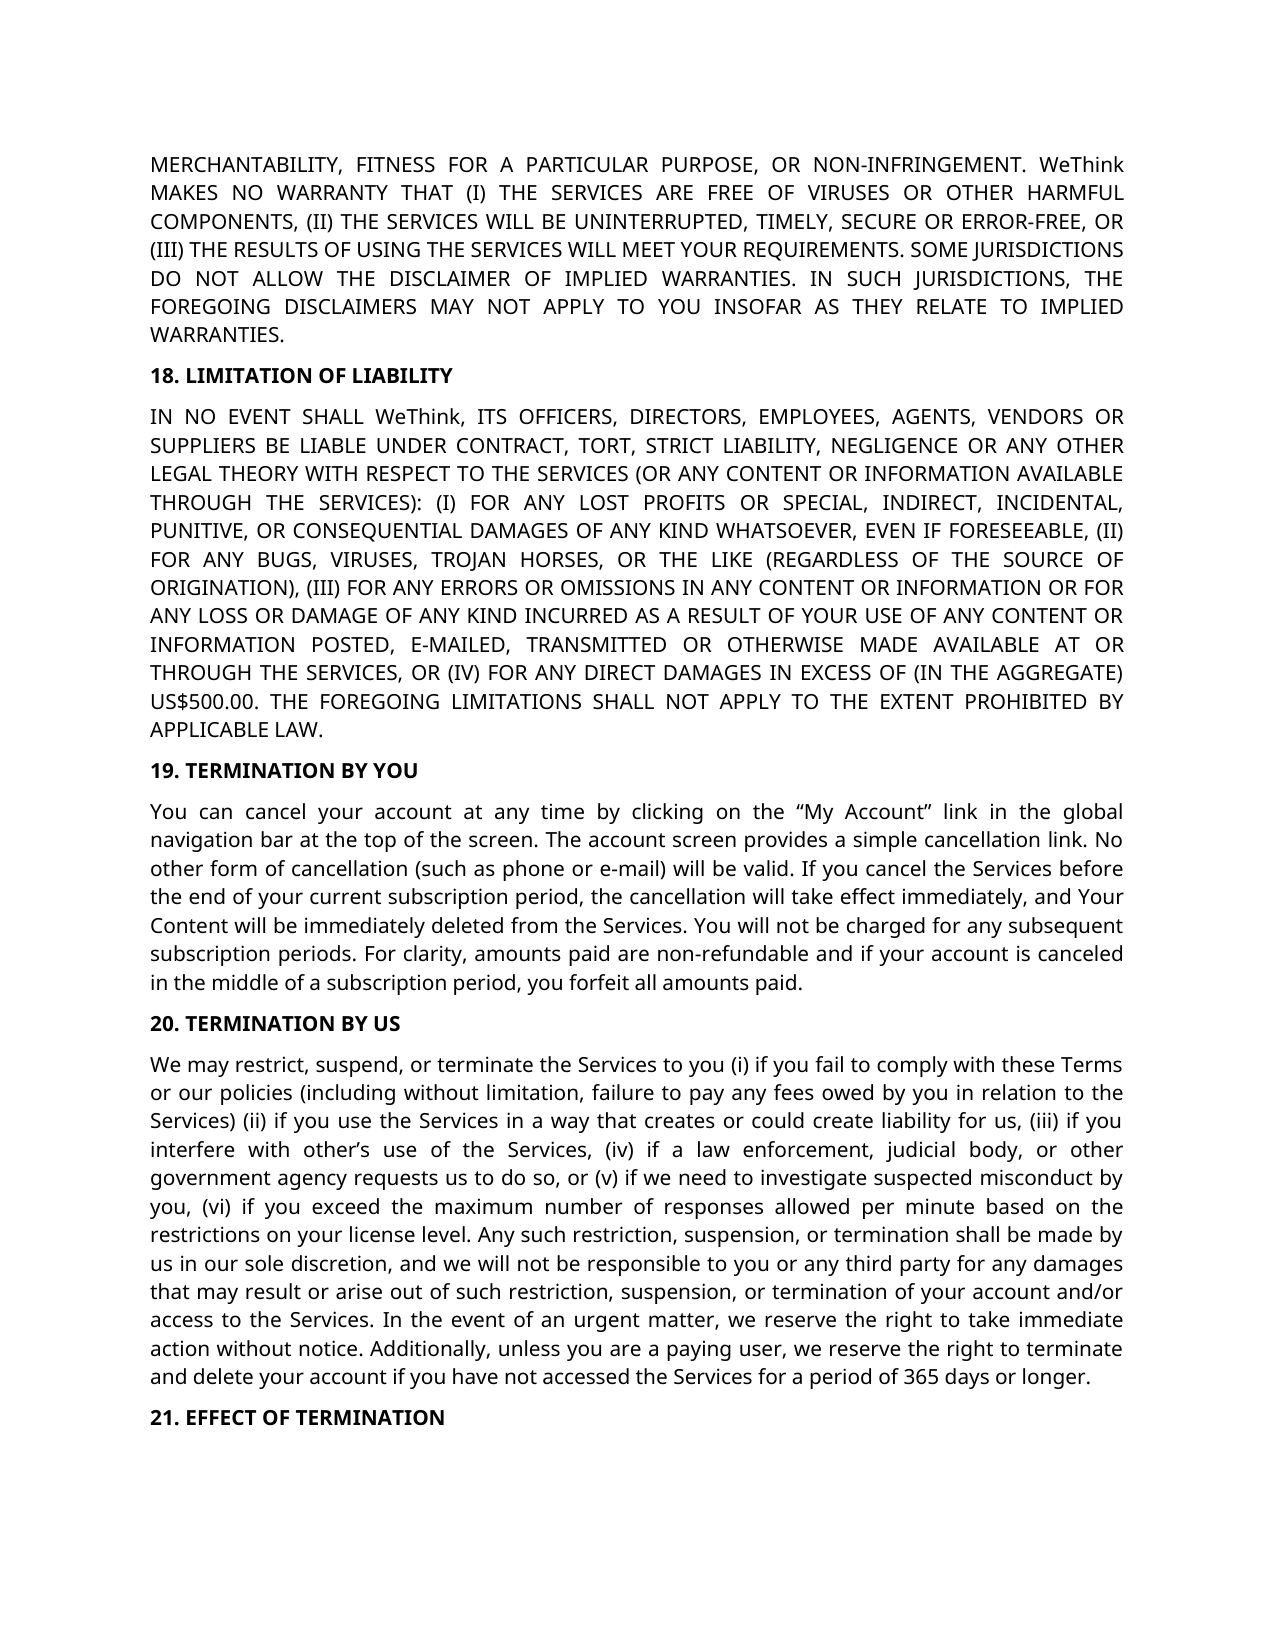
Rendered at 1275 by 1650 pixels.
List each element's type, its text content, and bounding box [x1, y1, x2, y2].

text 19. TERMINATION BY YOU [150, 756, 1125, 785]
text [150, 150, 1125, 349]
text We may restrict, suspend, or terminate the Services to you (i) if you fail to comply with these Terms or our policies (including without limitation, failure to pay any fees owed by you in relation to the Services) (ii) if you use the Services in a way that creates or could create liability for us, (iii) if you interfere with other’s use of the Services, (iv) if a law enforcement, judicial body, or other government agency requests us to do so, or (v) if we need to investigate suspected misconduct by you, (vi) if you exceed the maximum number of responses allowed per minute based on the restrictions on your license level. Any such restriction, suspension, or termination shall be made by us in our sole discretion, and we will not be responsible to you or any third party for any damages that may result or arise out of such restriction, suspension, or termination of your account and/or access to the Services. In the event of an urgent matter, we reserve the right to take immediate action without notice. Additionally, unless you are a paying user, we reserve the right to terminate and delete your account if you have not accessed the Services for a period of 365 days or longer. [150, 1050, 1125, 1391]
text 21. EFFECT OF TERMINATION [150, 1403, 1125, 1432]
text 20. TERMINATION BY US [150, 1009, 1125, 1037]
text 18. LIMITATION OF LIABILITY [150, 362, 1125, 390]
text You can cancel your account at any time by clicking on the “My Account” link in the global navigation bar at the top of the screen. The account screen provides a simple cancellation link. No other form of cancellation (such as phone or e-mail) will be valid. If you cancel the Services before the end of your current subscription period, the cancellation will take effect immediately, and Your Content will be immediately deleted from the Services. You will not be charged for any subsequent subscription periods. For clarity, amounts paid are non-refundable and if your account is canceled in the middle of a subscription period, you forfeit all amounts paid. [150, 797, 1125, 996]
text IN NO EVENT SHALL WeThink, ITS OFFICERS, DIRECTORS, EMPLOYEES, AGENTS, VENDORS OR SUPPLIERS BE LIABLE UNDER CONTRACT, TORT, STRICT LIABILITY, NEGLIGENCE OR ANY OTHER LEGAL THEORY WITH RESPECT TO THE SERVICES (OR ANY CONTENT OR INFORMATION AVAILABLE THROUGH THE SERVICES): (I) FOR ANY LOST PROFITS OR SPECIAL, INDIRECT, INCIDENTAL, PUNITIVE, OR CONSEQUENTIAL DAMAGES OF ANY KIND WHATSOEVER, EVEN IF FORESEEABLE, (II) FOR ANY BUGS, VIRUSES, TROJAN HORSES, OR THE LIKE (REGARDLESS OF THE SOURCE OF ORIGINATION), (III) FOR ANY ERRORS OR OMISSIONS IN ANY CONTENT OR INFORMATION OR FOR ANY LOSS OR DAMAGE OF ANY KIND INCURRED AS A RESULT OF YOUR USE OF ANY CONTENT OR INFORMATION POSTED, E-MAILED, TRANSMITTED OR OTHERWISE MADE AVAILABLE AT OR THROUGH THE SERVICES, OR (IV) FOR ANY DIRECT DAMAGES IN EXCESS OF (IN THE AGGREGATE) US$500.00. THE FOREGOING LIMITATIONS SHALL NOT APPLY TO THE EXTENT PROHIBITED BY APPLICABLE LAW. [150, 402, 1125, 744]
